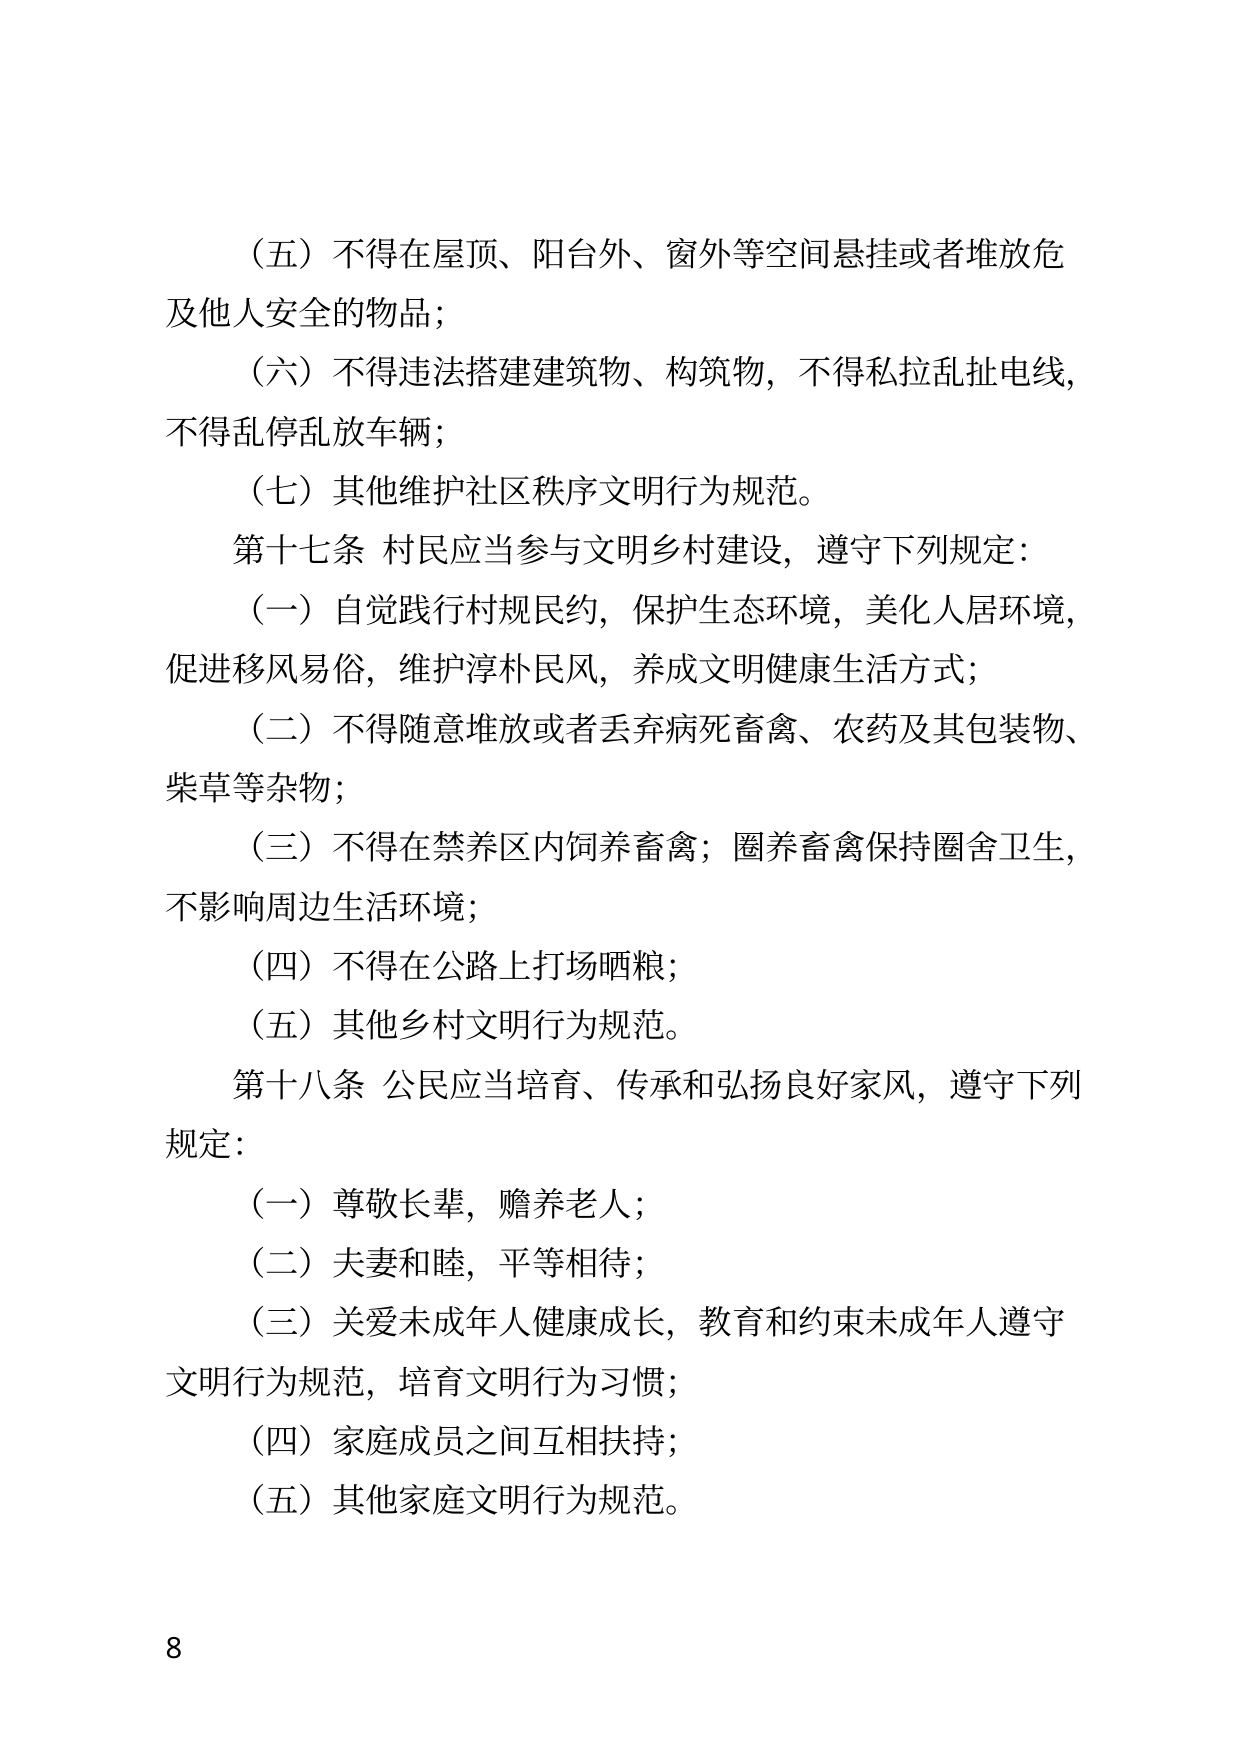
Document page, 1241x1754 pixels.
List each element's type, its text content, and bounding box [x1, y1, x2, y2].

text （二）夫妻和睦，平等相待； [165, 1228, 1087, 1287]
text （四）家庭成员之间互相扶持； [165, 1406, 1087, 1465]
text （三）关爱未成年人健康成长，教育和约束未成年人遵守文明行为规范，培育文明行为习惯； [165, 1287, 1087, 1406]
text （六）不得违法搭建建筑物、构筑物，不得私拉乱扯电线，不得乱停乱放车辆； [165, 337, 1087, 456]
text （七）其他维护社区秩序文明行为规范。 [165, 456, 1087, 515]
text （五）其他家庭文明行为规范。 [165, 1465, 1087, 1525]
text 第十八条 公民应当培育、传承和弘扬良好家风，遵守下列规定： [165, 1050, 1087, 1168]
text （一）尊敬长辈，赡养老人； [165, 1168, 1087, 1228]
text （二）不得随意堆放或者丢弃病死畜禽、农药及其包装物、柴草等杂物； [165, 693, 1087, 812]
text 第十七条 村民应当参与文明乡村建设，遵守下列规定： [165, 515, 1087, 575]
text （三）不得在禁养区内饲养畜禽；圈养畜禽保持圈舍卫生，不影响周边生活环境； [165, 812, 1087, 931]
text （五）其他乡村文明行为规范。 [165, 990, 1087, 1050]
text （四）不得在公路上打场晒粮； [165, 931, 1087, 990]
text （五）不得在屋顶、阳台外、窗外等空间悬挂或者堆放危及他人安全的物品； [165, 218, 1087, 337]
text （一）自觉践行村规民约，保护生态环境，美化人居环境，促进移风易俗，维护淳朴民风，养成文明健康生活方式； [165, 575, 1087, 693]
